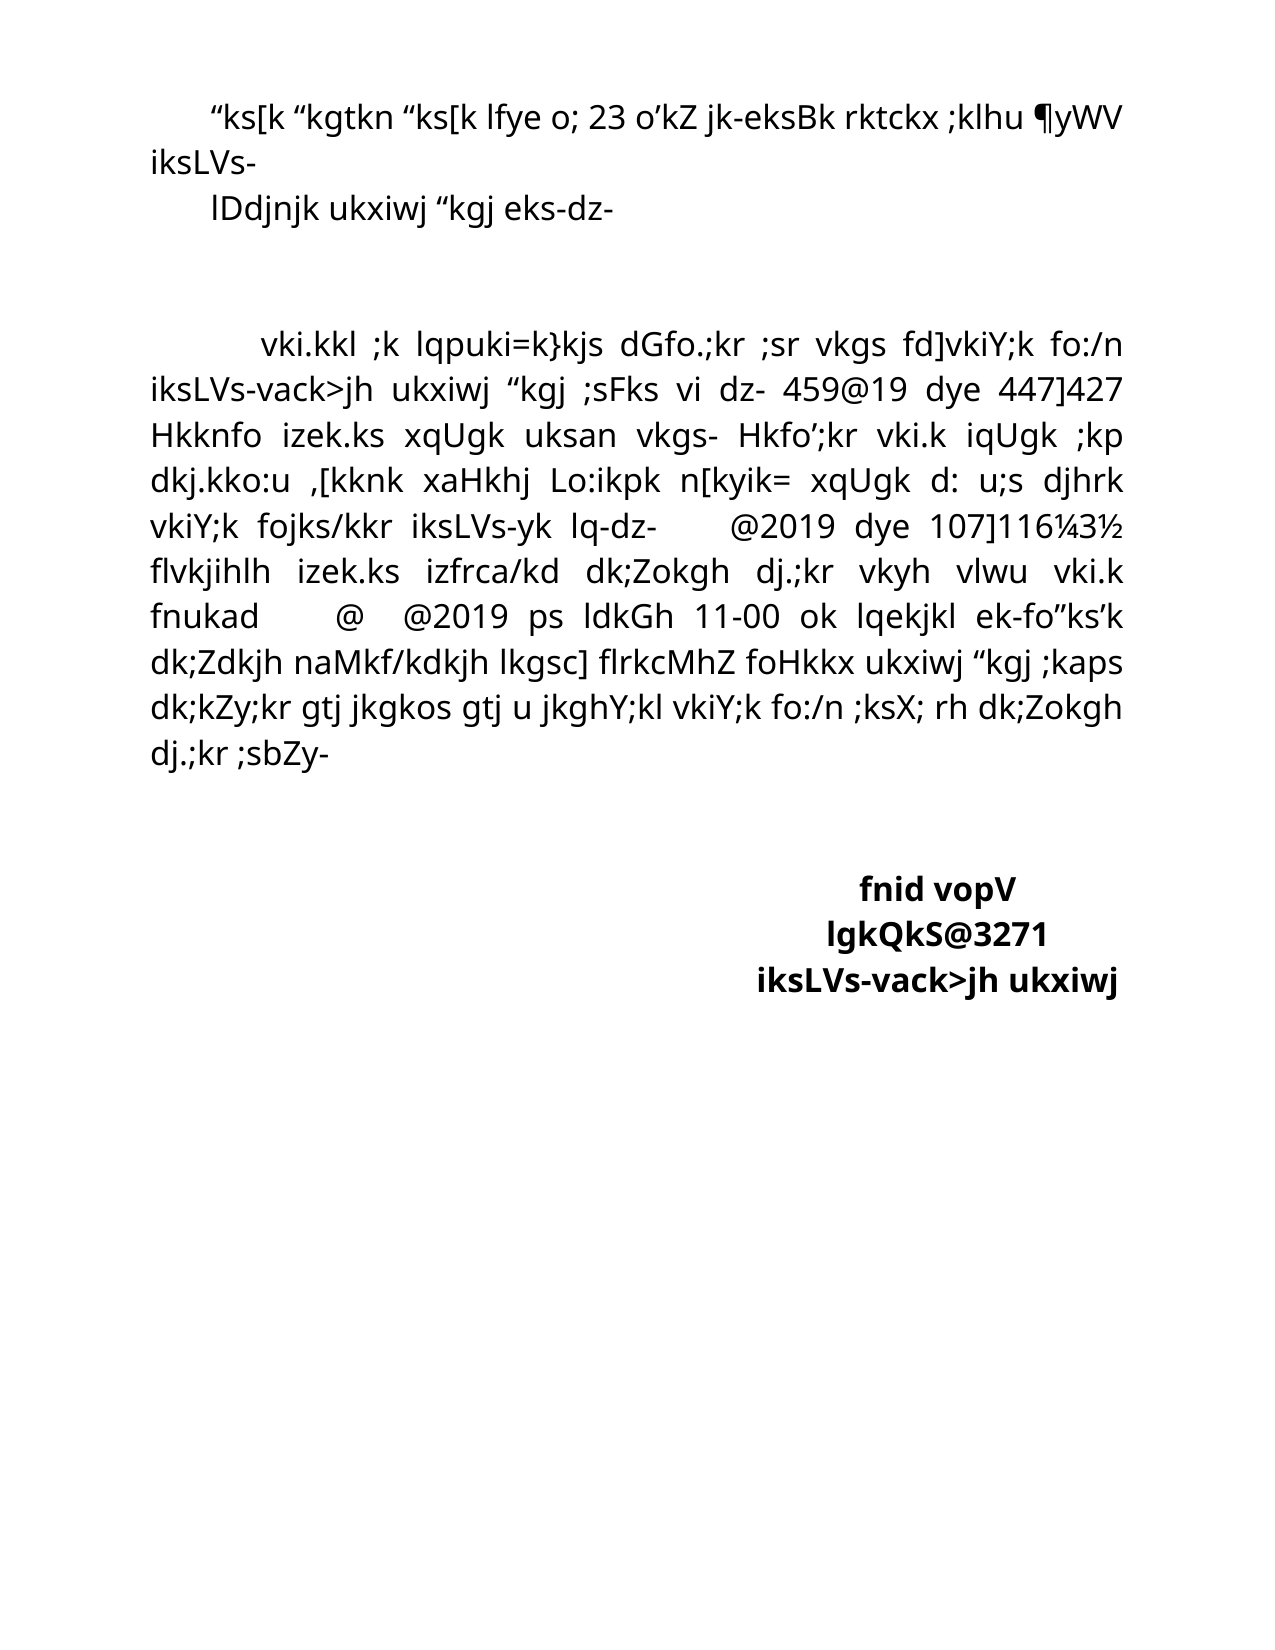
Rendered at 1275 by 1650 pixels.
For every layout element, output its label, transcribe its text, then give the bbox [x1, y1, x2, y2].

text iksLVs-vack>jh ukxiwj [750, 957, 1125, 1002]
text fnid vopV [750, 866, 1125, 911]
text “ks[k “kgtkn “ks[k lfye o; 23 o’kZ jk-eksBk rktckx ;klhu ¶yWV iksLVs- [150, 94, 1125, 184]
text vki.kkl ;k lqpuki=k}kjs dGfo.;kr ;sr vkgs fd]vkiY;k fo:/n iksLVs-vack>jh ukxiwj “kgj ;sFks vi dz- 459@19 dye 447]427 Hkknfo izek.ks xqUgk uksan vkgs- Hkfo’;kr vki.k iqUgk ;kp dkj.kko:u ,[kknk xaHkhj Lo:ikpk n[kyik= xqUgk d: u;s djhrk vkiY;k fojks/kkr iksLVs-yk lq-dz- @2019 dye 107]116¼3½ flvkjihlh izek.ks izfrca/kd dk;Zokgh dj.;kr vkyh vlwu vki.k fnukad @ @2019 ps ldkGh 11-00 ok lqekjkl ek-fo”ks’k dk;Zdkjh naMkf/kdkjh lkgsc] flrkcMhZ foHkkx ukxiwj “kgj ;kaps dk;kZy;kr gtj jkgkos gtj u jkghY;kl vkiY;k fo:/n ;ksX; rh dk;Zokgh dj.;kr ;sbZy- [150, 321, 1125, 775]
text lDdjnjk ukxiwj “kgj eks-dz- [150, 184, 1125, 230]
text lgkQkS@3271 [750, 911, 1125, 957]
